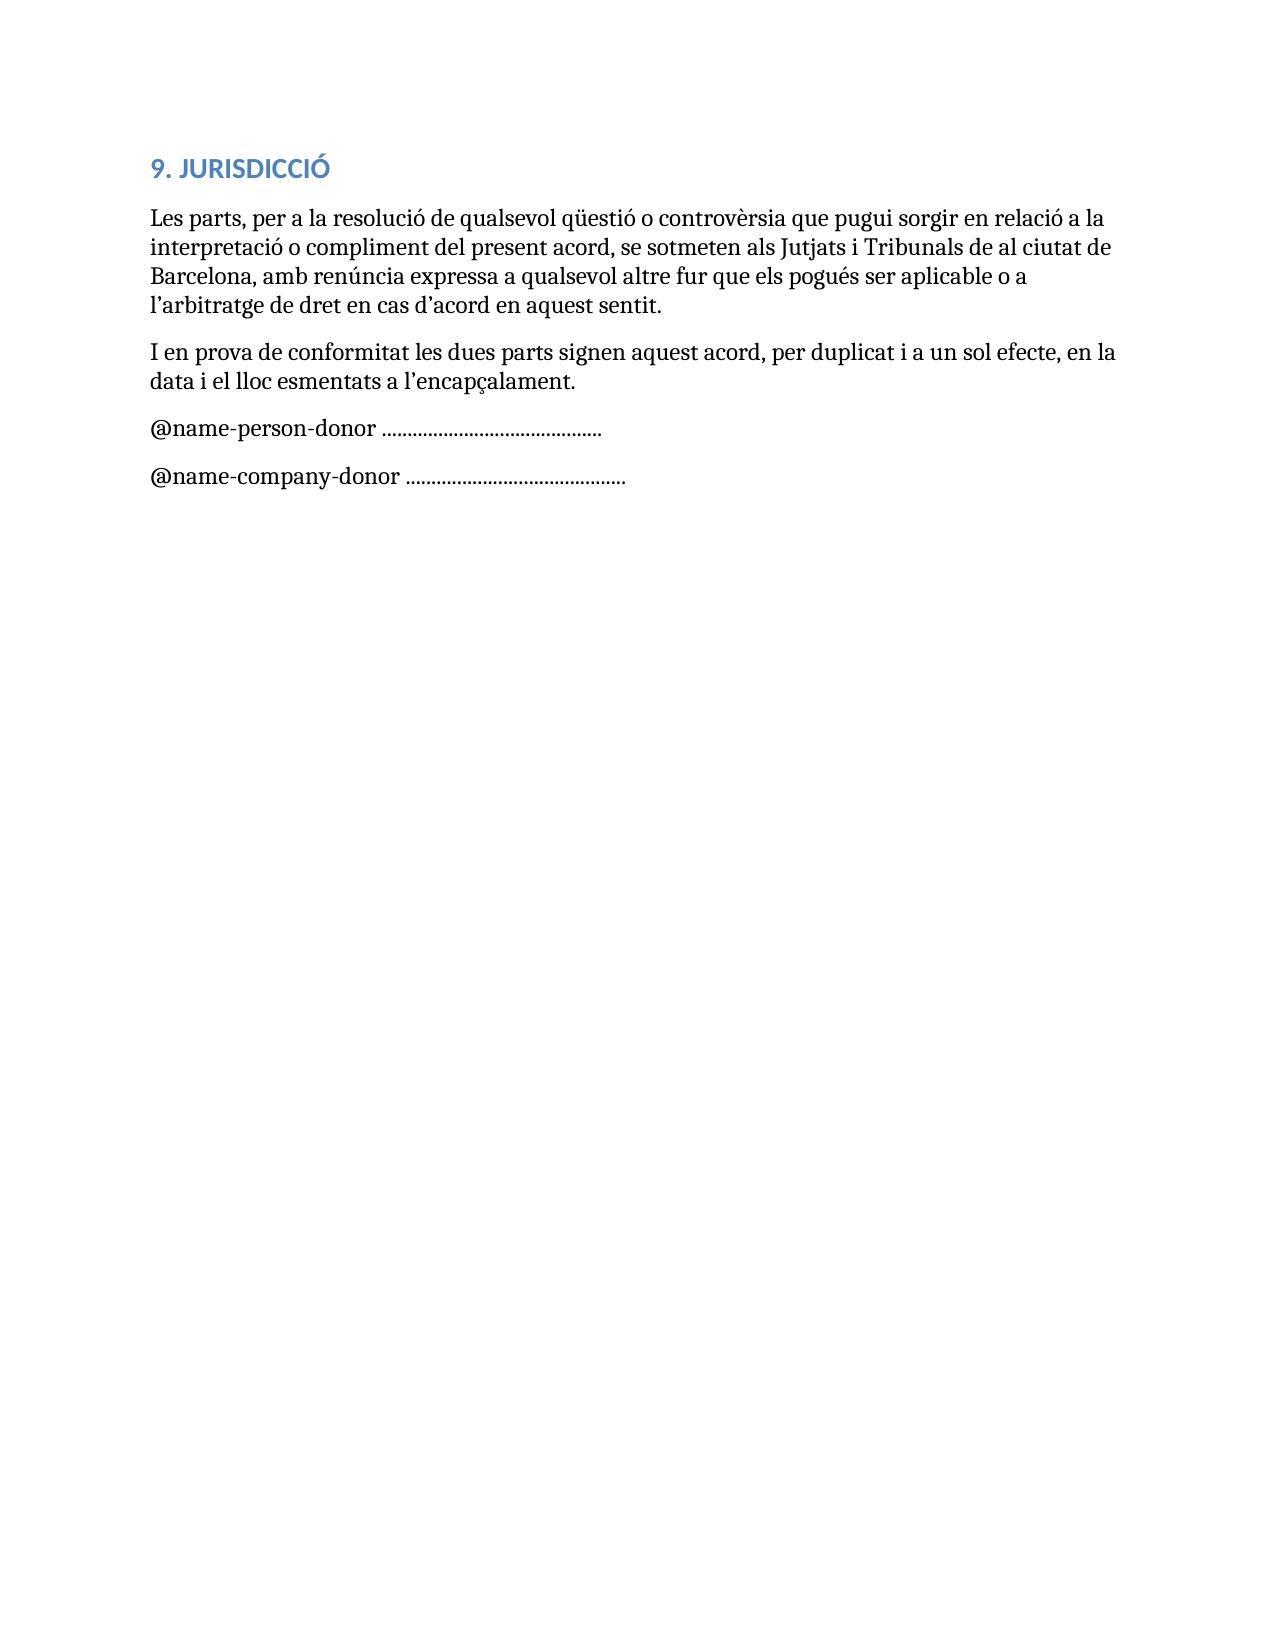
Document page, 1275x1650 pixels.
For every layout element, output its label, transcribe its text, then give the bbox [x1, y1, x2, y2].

text Les parts, per a la resolució de qualsevol qüestió o controvèrsia que pugui sorgir en relació a la interpretació o compliment del present acord, se sotmeten als Jutjats i Tribunals de al ciutat de Barcelona, amb renúncia expressa a qualsevol altre fur que els pogués ser aplicable o a l’arbitratge de dret en cas d’acord en aquest sentit. [150, 204, 1125, 319]
text I en prova de conformitat les dues parts signen aquest acord, per duplicat i a un sol efecte, en la data i el lloc esmentats a l’encapçalament. [150, 338, 1125, 396]
text @name-person-donor ........................................... [150, 414, 1125, 443]
text @name-company-donor ........................................... [150, 462, 1125, 491]
subtitle 9. JURISDICCIÓ [150, 150, 1125, 186]
